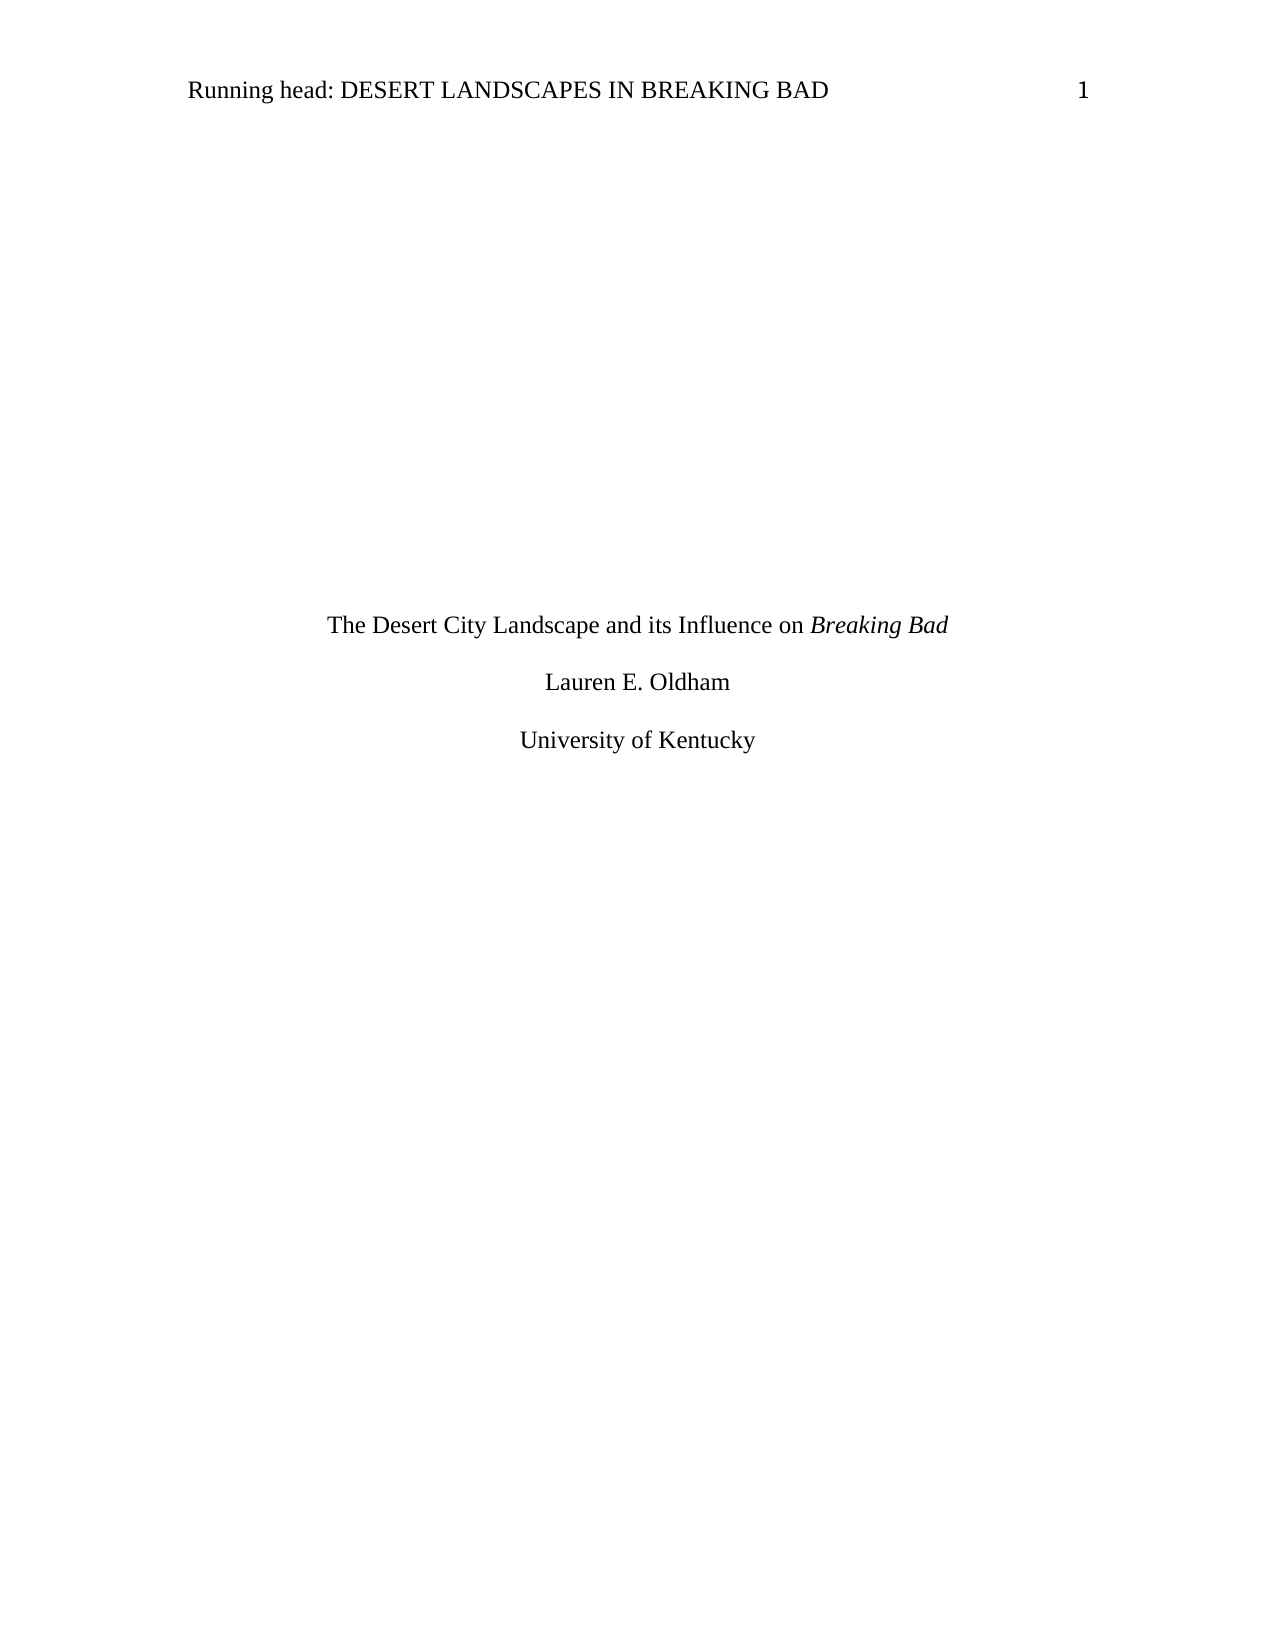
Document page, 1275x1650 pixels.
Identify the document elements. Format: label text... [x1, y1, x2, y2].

text University of Kentucky [187, 725, 1087, 754]
text The Desert City Landscape and its Influence on Breaking Bad [187, 610, 1087, 639]
text Lauren E. Oldham [187, 667, 1087, 696]
